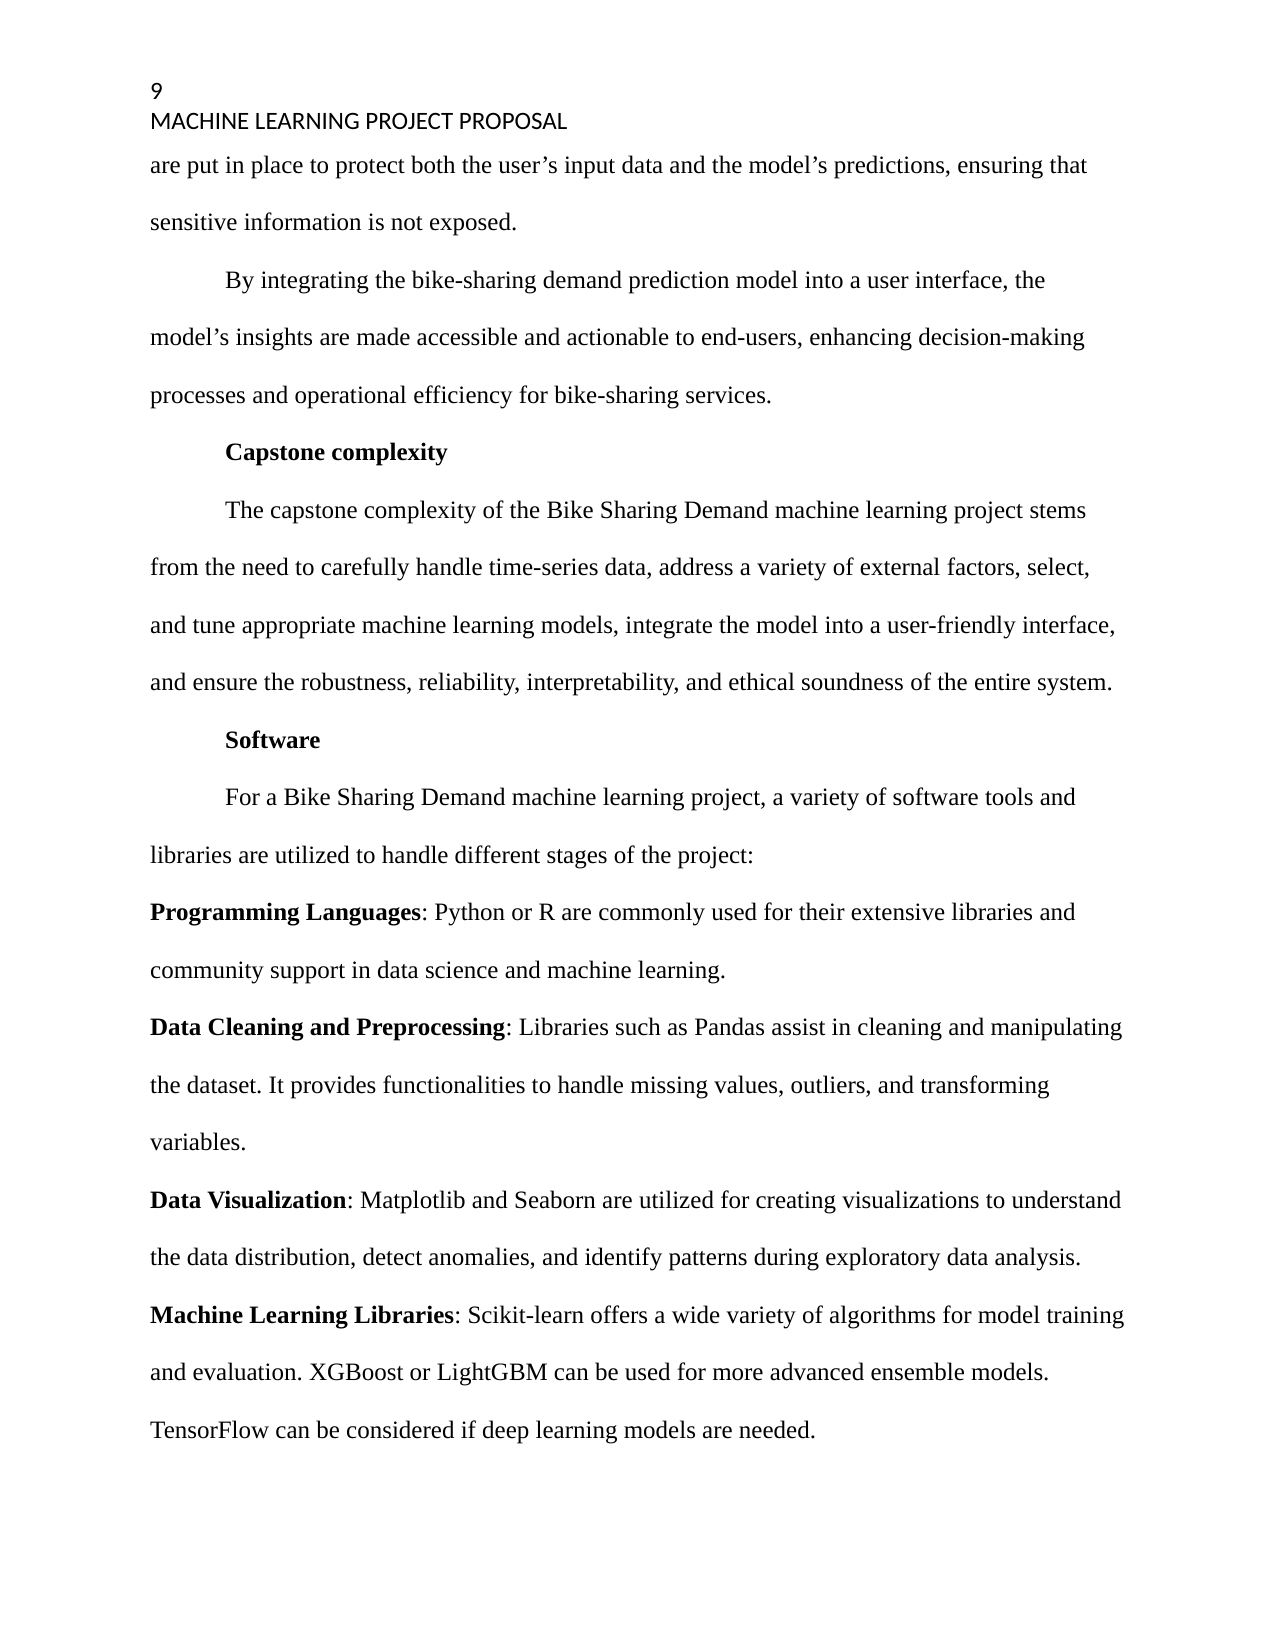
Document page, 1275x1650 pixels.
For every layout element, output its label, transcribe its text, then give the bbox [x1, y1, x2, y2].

text The capstone complexity of the Bike Sharing Demand machine learning project stems from the need to carefully handle time-series data, address a variety of external factors, select, and tune appropriate machine learning models, integrate the model into a user-friendly interface, and ensure the robustness, reliability, interpretability, and ethical soundness of the entire system. [150, 495, 1125, 696]
text Data Cleaning and Preprocessing: Libraries such as Pandas assist in cleaning and manipulating the dataset. It provides functionalities to handle missing values, outliers, and transforming variables. [150, 1012, 1125, 1156]
text Data Visualization: Matplotlib and Seaborn are utilized for creating visualizations to understand the data distribution, detect anomalies, and identify patterns during exploratory data analysis. [150, 1185, 1125, 1271]
text For a Bike Sharing Demand machine learning project, a variety of software tools and libraries are utilized to handle different stages of the project: [150, 782, 1125, 869]
text Capstone complexity [150, 437, 1125, 466]
text By integrating the bike-sharing demand prediction model into a user interface, the model’s insights are made accessible and actionable to end-users, enhancing decision-making processes and operational efficiency for bike-sharing services. [150, 265, 1125, 409]
text Programming Languages: Python or R are commonly used for their extensive libraries and community support in data science and machine learning. [150, 897, 1125, 984]
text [150, 150, 1125, 236]
text Machine Learning Libraries: Scikit-learn offers a wide variety of algorithms for model training and evaluation. XGBoost or LightGBM can be used for more advanced ensemble models. TensorFlow can be considered if deep learning models are needed. [150, 1300, 1125, 1444]
text Software [150, 725, 1125, 754]
